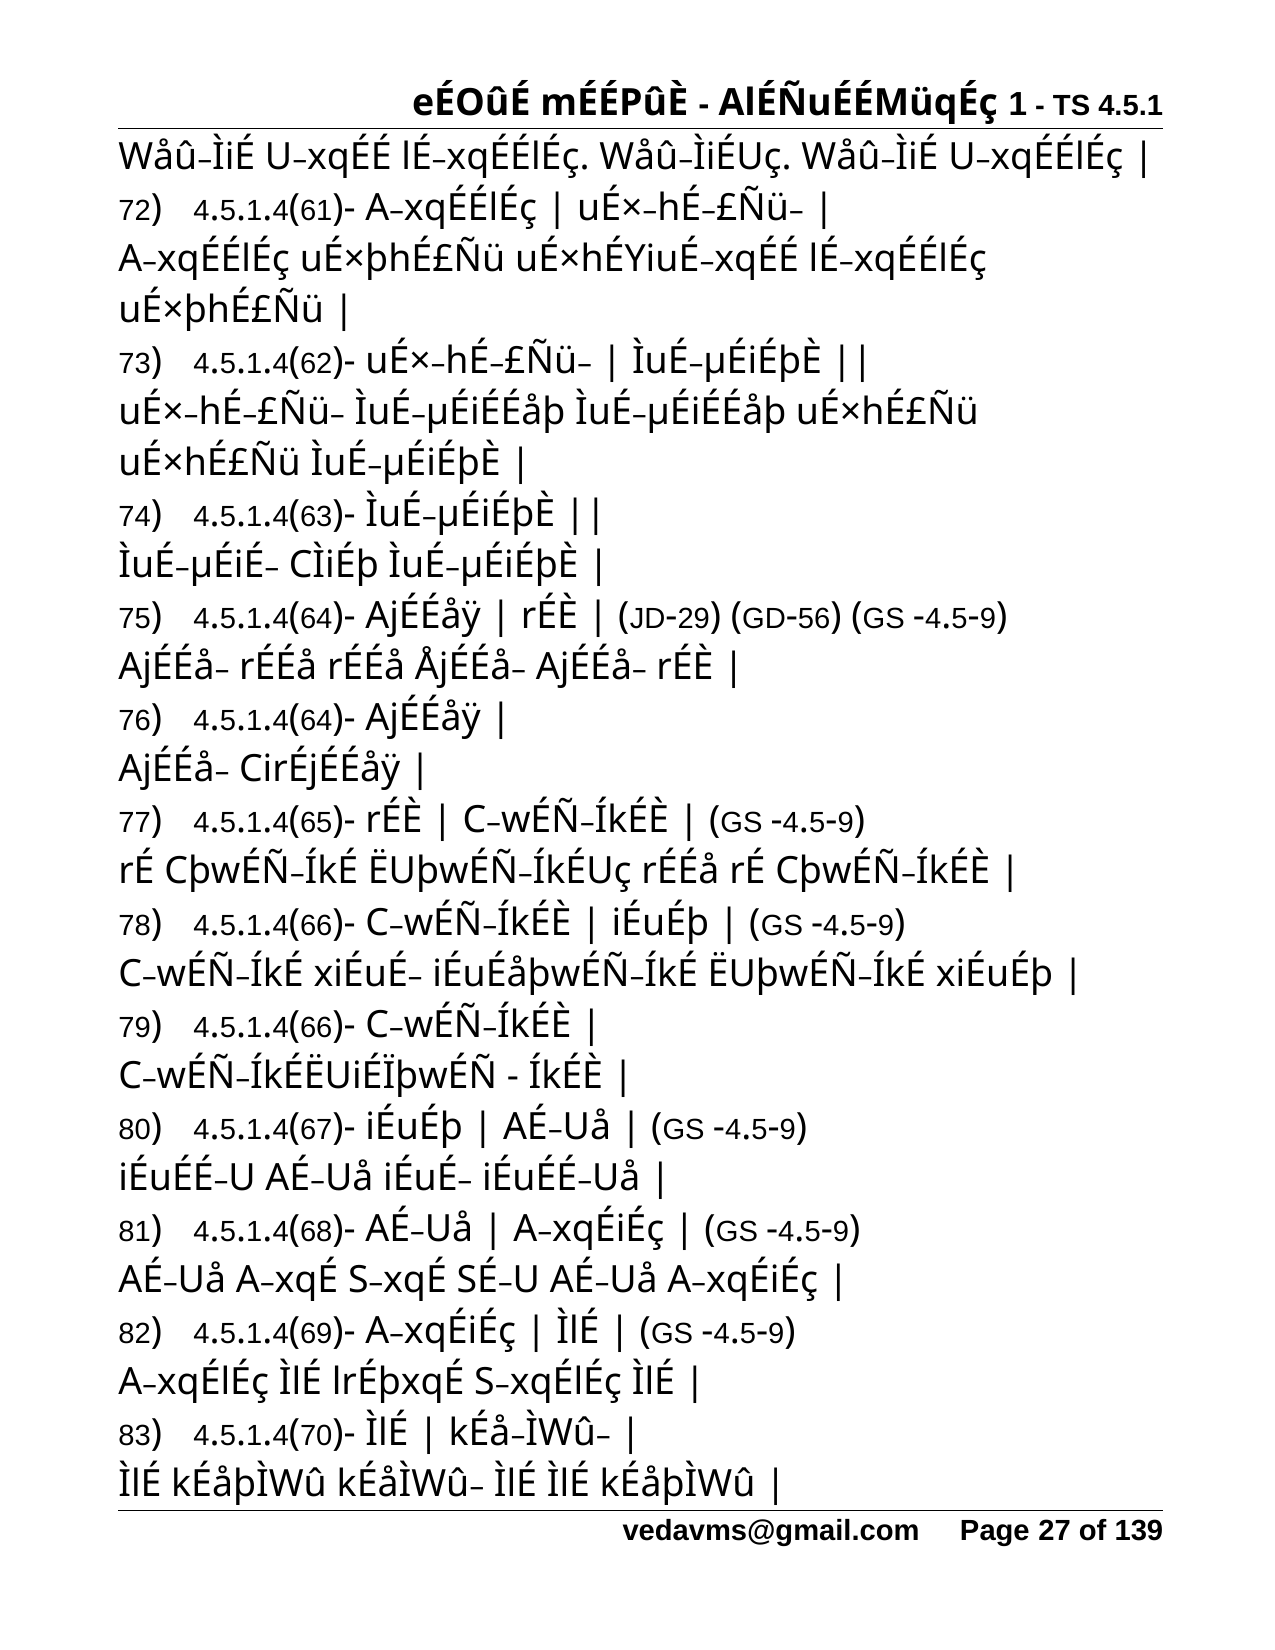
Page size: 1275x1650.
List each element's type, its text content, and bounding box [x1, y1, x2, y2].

text uÉ×–hÉ–£Ñü– ÌuÉ–µÉiÉÉåþ ÌuÉ–µÉiÉÉåþ uÉ×hÉ£Ñü uÉ×hÉ£Ñü ÌuÉ–µÉiÉþÈ | [118, 384, 1163, 486]
text 76) 4.5.1.4(64)- AjÉÉåÿ | [118, 691, 1163, 742]
text C–wÉÑ–ÍkÉ xiÉuÉ– iÉuÉåþwÉÑ–ÍkÉ ËUþwÉÑ–ÍkÉ xiÉuÉþ | [118, 946, 1163, 997]
text 82) 4.5.1.4(69)- A–xqÉiÉç | ÌlÉ | (GS -4.5-9) [118, 1303, 1163, 1354]
text 73) 4.5.1.4(62)- uÉ×–hÉ–£Ñü– | ÌuÉ–µÉiÉþÈ || [118, 333, 1163, 384]
text AjÉÉå– rÉÉå rÉÉå ÅjÉÉå– AjÉÉå– rÉÈ | [118, 639, 1163, 691]
text 75) 4.5.1.4(64)- AjÉÉåÿ | rÉÈ | (JD-29) (GD-56) (GS -4.5-9) [118, 588, 1163, 639]
text ÌlÉ kÉåþÌWû kÉåÌWû– ÌlÉ ÌlÉ kÉåþÌWû | [118, 1456, 1163, 1507]
text iÉuÉÉ–U AÉ–Uå iÉuÉ– iÉuÉÉ–Uå | [118, 1150, 1163, 1201]
text 74) 4.5.1.4(63)- ÌuÉ–µÉiÉþÈ || [118, 486, 1163, 537]
text 81) 4.5.1.4(68)- AÉ–Uå | A–xqÉiÉç | (GS -4.5-9) [118, 1201, 1163, 1252]
text Wåû–ÌiÉ U–xqÉÉ lÉ–xqÉÉlÉç. Wåû–ÌiÉUç. Wåû–ÌiÉ U–xqÉÉlÉç | [118, 129, 1163, 180]
text rÉ CþwÉÑ–ÍkÉ ËUþwÉÑ–ÍkÉUç rÉÉå rÉ CþwÉÑ–ÍkÉÈ | [118, 844, 1163, 895]
text 83) 4.5.1.4(70)- ÌlÉ | kÉå–ÌWû– | [118, 1405, 1163, 1456]
text 77) 4.5.1.4(65)- rÉÈ | C–wÉÑ–ÍkÉÈ | (GS -4.5-9) [118, 793, 1163, 844]
text 79) 4.5.1.4(66)- C–wÉÑ–ÍkÉÈ | [118, 997, 1163, 1048]
text 72) 4.5.1.4(61)- A–xqÉÉlÉç | uÉ×–hÉ–£Ñü– | [118, 180, 1163, 231]
text AjÉÉå– CirÉjÉÉåÿ | [118, 742, 1163, 793]
text ÌuÉ–µÉiÉ– CÌiÉþ ÌuÉ–µÉiÉþÈ | [118, 537, 1163, 588]
text 78) 4.5.1.4(66)- C–wÉÑ–ÍkÉÈ | iÉuÉþ | (GS -4.5-9) [118, 895, 1163, 946]
text AÉ–Uå A–xqÉ S–xqÉ SÉ–U AÉ–Uå A–xqÉiÉç | [118, 1252, 1163, 1303]
text 80) 4.5.1.4(67)- iÉuÉþ | AÉ–Uå | (GS -4.5-9) [118, 1099, 1163, 1150]
text A–xqÉlÉç ÌlÉ lrÉþxqÉ S–xqÉlÉç ÌlÉ | [118, 1354, 1163, 1405]
text C–wÉÑ–ÍkÉËUiÉÏþwÉÑ - ÍkÉÈ | [118, 1048, 1163, 1099]
text A–xqÉÉlÉç uÉ×þhÉ£Ñü uÉ×hÉYiuÉ–xqÉÉ lÉ–xqÉÉlÉç uÉ×þhÉ£Ñü | [118, 231, 1163, 333]
